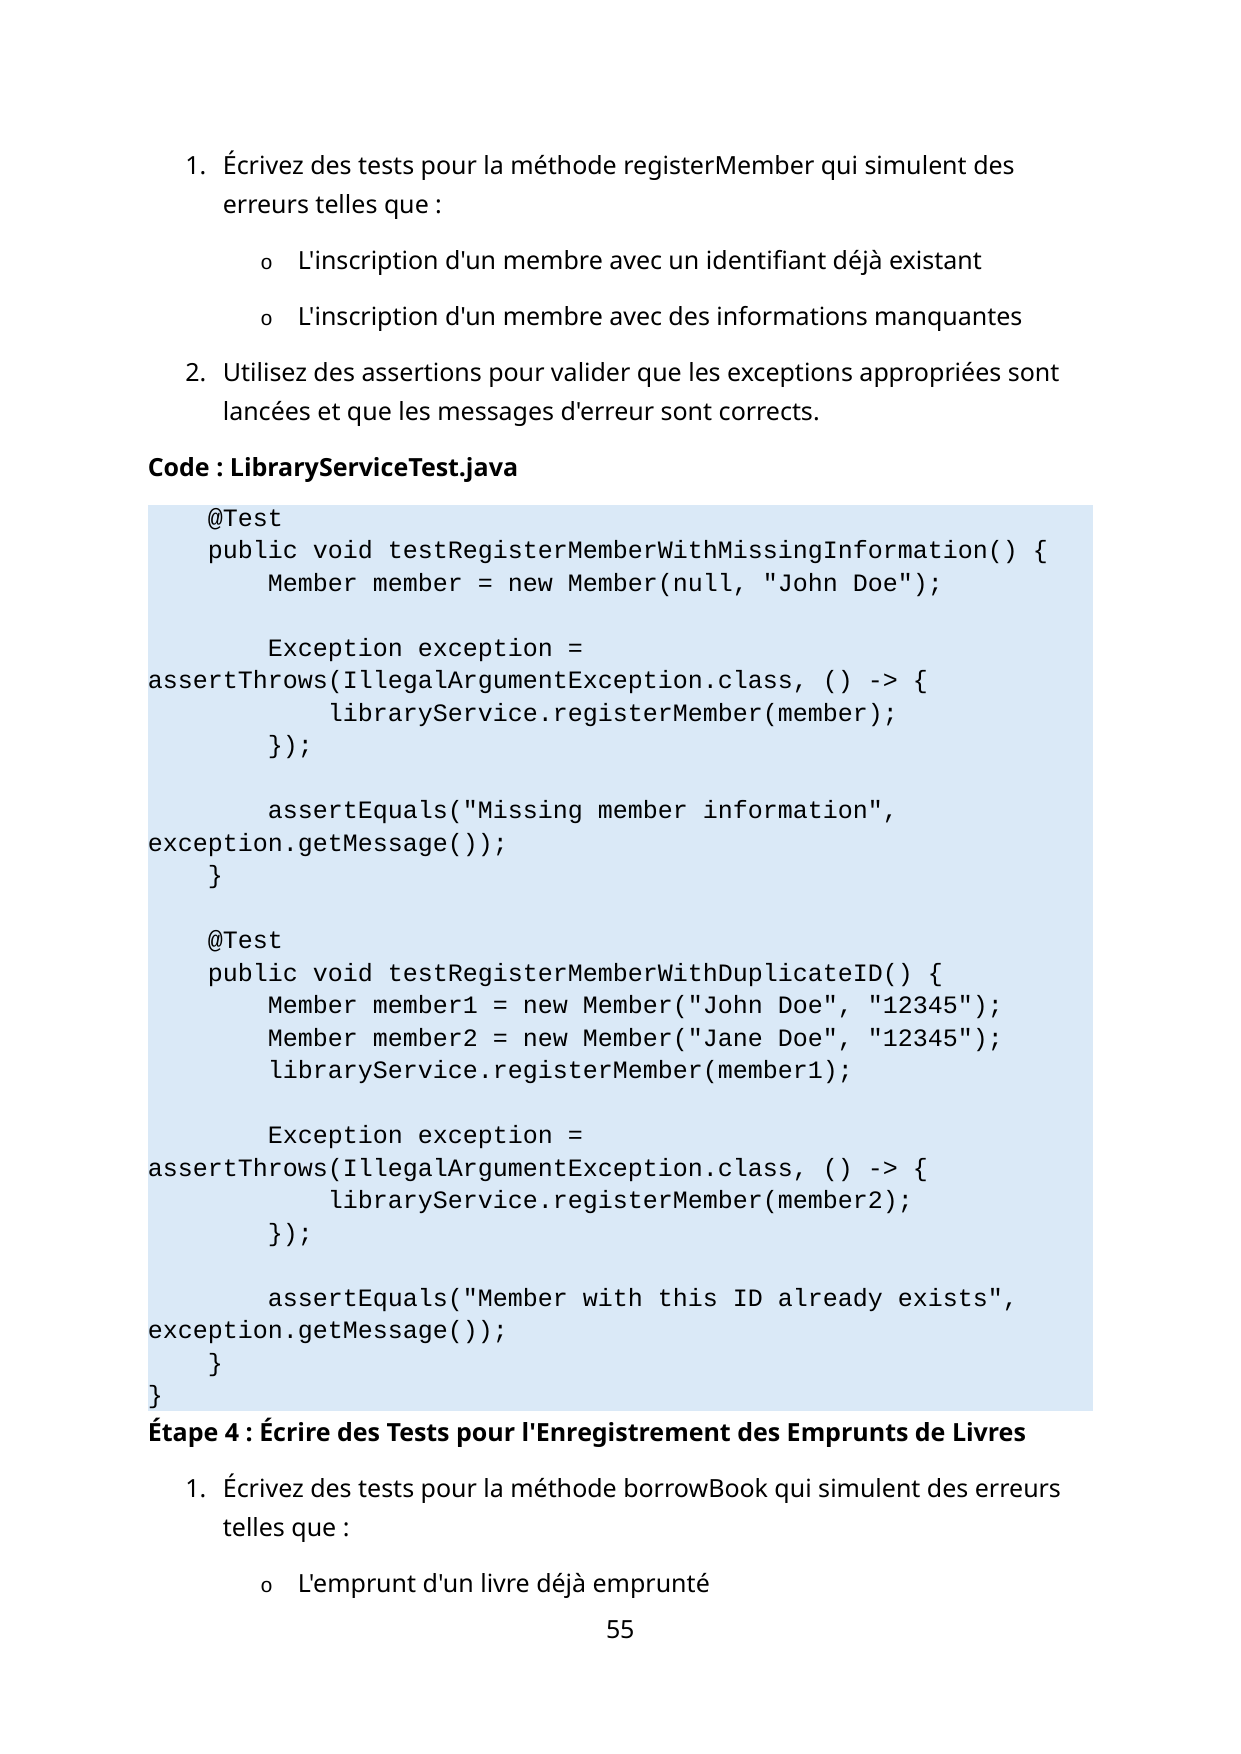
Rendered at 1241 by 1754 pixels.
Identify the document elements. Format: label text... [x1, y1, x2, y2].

text assertEquals("Member with this ID already exists", exception.getMessage()); [148, 1285, 1093, 1346]
list Utilisez des assertions pour valider que les exceptions appropriées sont lancées et que les messages d'erreur sont corrects. [185, 354, 1093, 427]
text public void testRegisterMemberWithMissingInformation() { [148, 538, 1093, 566]
text Member member = new Member(null, "John Doe"); [148, 570, 1093, 598]
text assertEquals("Missing member information", exception.getMessage()); [148, 798, 1093, 858]
list L'emprunt d'un livre déjà emprunté [260, 1566, 1093, 1600]
text Member member2 = new Member("Jane Doe", "12345"); [148, 1025, 1093, 1053]
text @Test [148, 928, 1093, 956]
text libraryService.registerMember(member); [148, 700, 1093, 728]
list Écrivez des tests pour la méthode registerMember qui simulent des erreurs telles que : [185, 148, 1093, 221]
text Code : LibraryServiceTest.java [148, 449, 1093, 483]
text } [148, 1383, 1093, 1411]
text Member member1 = new Member("John Doe", "12345"); [148, 993, 1093, 1021]
list L'inscription d'un membre avec un identifiant déjà existant [260, 243, 1093, 277]
text libraryService.registerMember(member2); [148, 1188, 1093, 1216]
text }); [148, 1220, 1093, 1248]
text Exception exception = assertThrows(IllegalArgumentException.class, () -> { [148, 1123, 1093, 1183]
text public void testRegisterMemberWithDuplicateID() { [148, 960, 1093, 988]
text } [148, 863, 1093, 891]
list L'inscription d'un membre avec des informations manquantes [260, 298, 1093, 332]
text libraryService.registerMember(member1); [148, 1058, 1093, 1086]
text Étape 4 : Écrire des Tests pour l'Enregistrement des Emprunts de Livres [148, 1415, 1093, 1449]
text } [148, 1350, 1093, 1378]
text @Test [148, 505, 1093, 533]
text Exception exception = assertThrows(IllegalArgumentException.class, () -> { [148, 635, 1093, 696]
list Écrivez des tests pour la méthode borrowBook qui simulent des erreurs telles que : [185, 1471, 1093, 1544]
text }); [148, 733, 1093, 761]
